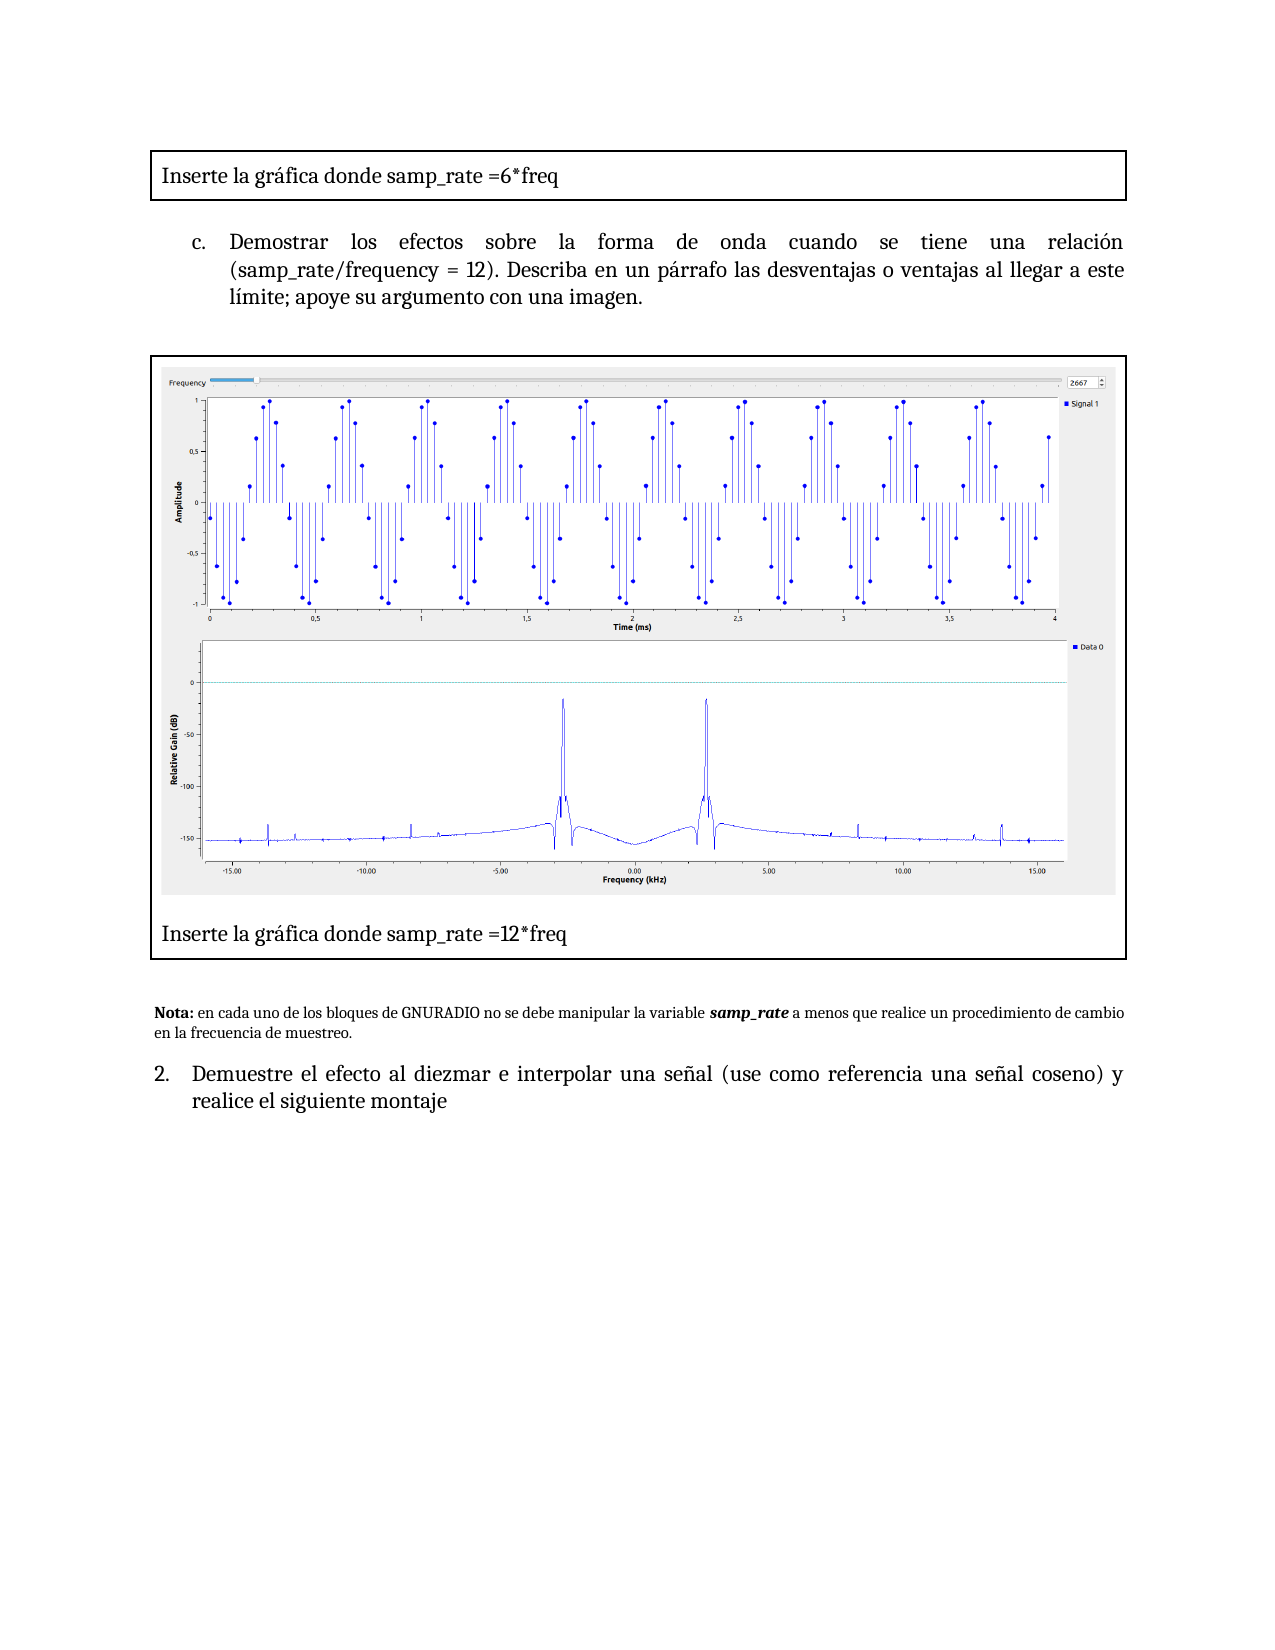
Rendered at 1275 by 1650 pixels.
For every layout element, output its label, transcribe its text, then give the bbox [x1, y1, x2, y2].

table_header Inserte la gráfica donde samp_rate =12*freq [152, 357, 1125, 957]
list Demostrar los efectos sobre la forma de onda cuando se tiene una relación (samp_rate/frequency = 12). Describa en un párrafo las desventajas o ventajas al llegar a este límite; apoye su argumento con una imagen. [192, 229, 1125, 311]
list Demuestre el efecto al diezmar e interpolar una señal (use como referencia una señal coseno) y realice el siguiente montaje [154, 1061, 1125, 1115]
picture [161, 367, 1116, 895]
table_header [152, 152, 1125, 199]
text Nota: en cada uno de los bloques de GNURADIO no se debe manipular la variable samp_rate a menos que realice un procedimiento de cambio en la frecuencia de muestreo. [154, 1004, 1125, 1043]
